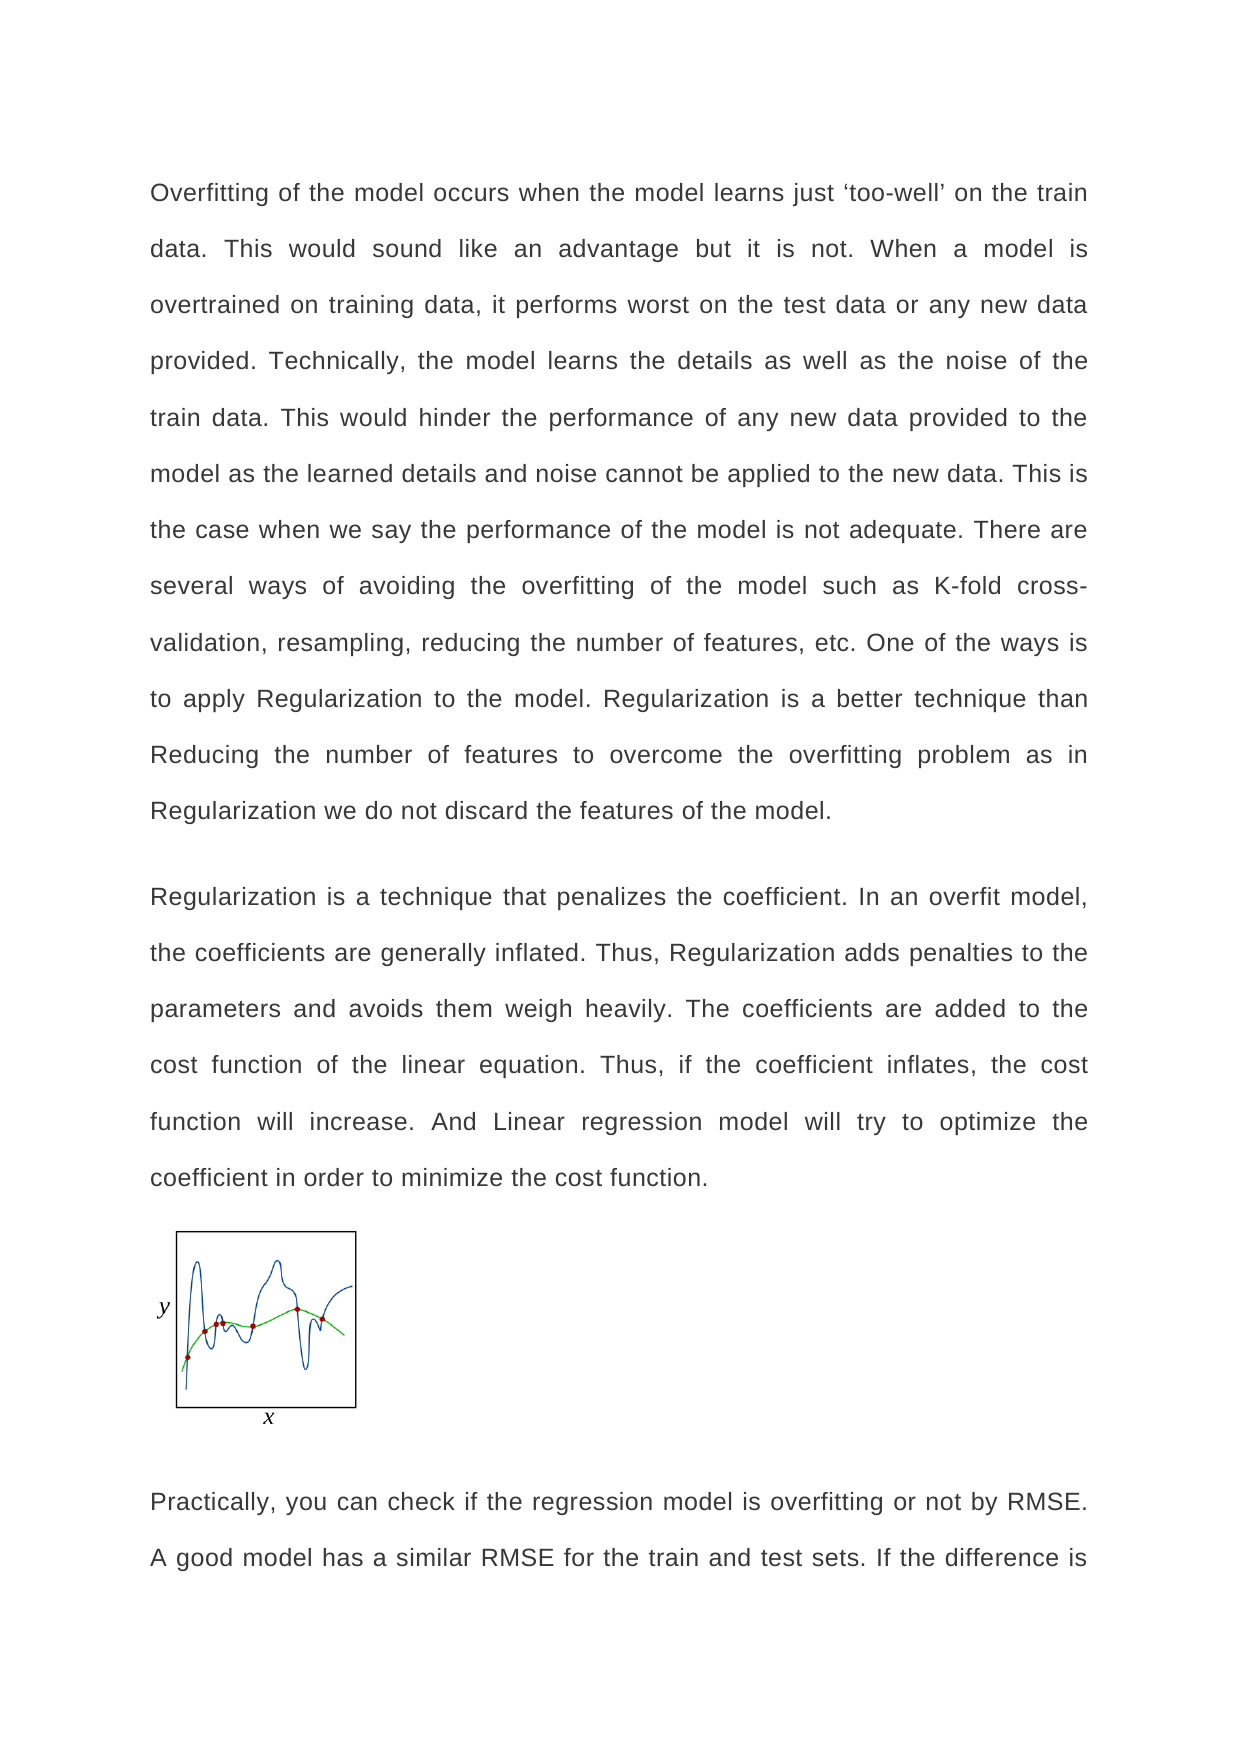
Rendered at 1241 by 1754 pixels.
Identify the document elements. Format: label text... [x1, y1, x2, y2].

picture [150, 1220, 367, 1430]
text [150, 1459, 1090, 1571]
text Regularization is a technique that penalizes the coefficient. In an overfit model, the coefficients are generally inflated. Thus, Regularization adds penalties to the parameters and avoids them weigh heavily. The coefficients are added to the cost function of the linear equation. Thus, if the coefficient inflates, the cost function will increase. And Linear regression model will try to optimize the coefficient in order to minimize the cost function. [150, 854, 1090, 1192]
text Overfitting of the model occurs when the model learns just ‘too-well’ on the train data. This would sound like an advantage but it is not. When a model is overtrained on training data, it performs worst on the test data or any new data provided. Technically, the model learns the details as well as the noise of the train data. This would hinder the performance of any new data provided to the model as the learned details and noise cannot be applied to the new data. This is the case when we say the performance of the model is not adequate. There are several ways of avoiding the overfitting of the model such as K-fold cross-validation, resampling, reducing the number of features, etc. One of the ways is to apply Regularization to the model. Regularization is a better technique than Reducing the number of features to overcome the overfitting problem as in Regularization we do not discard the features of the model. [150, 150, 1090, 825]
